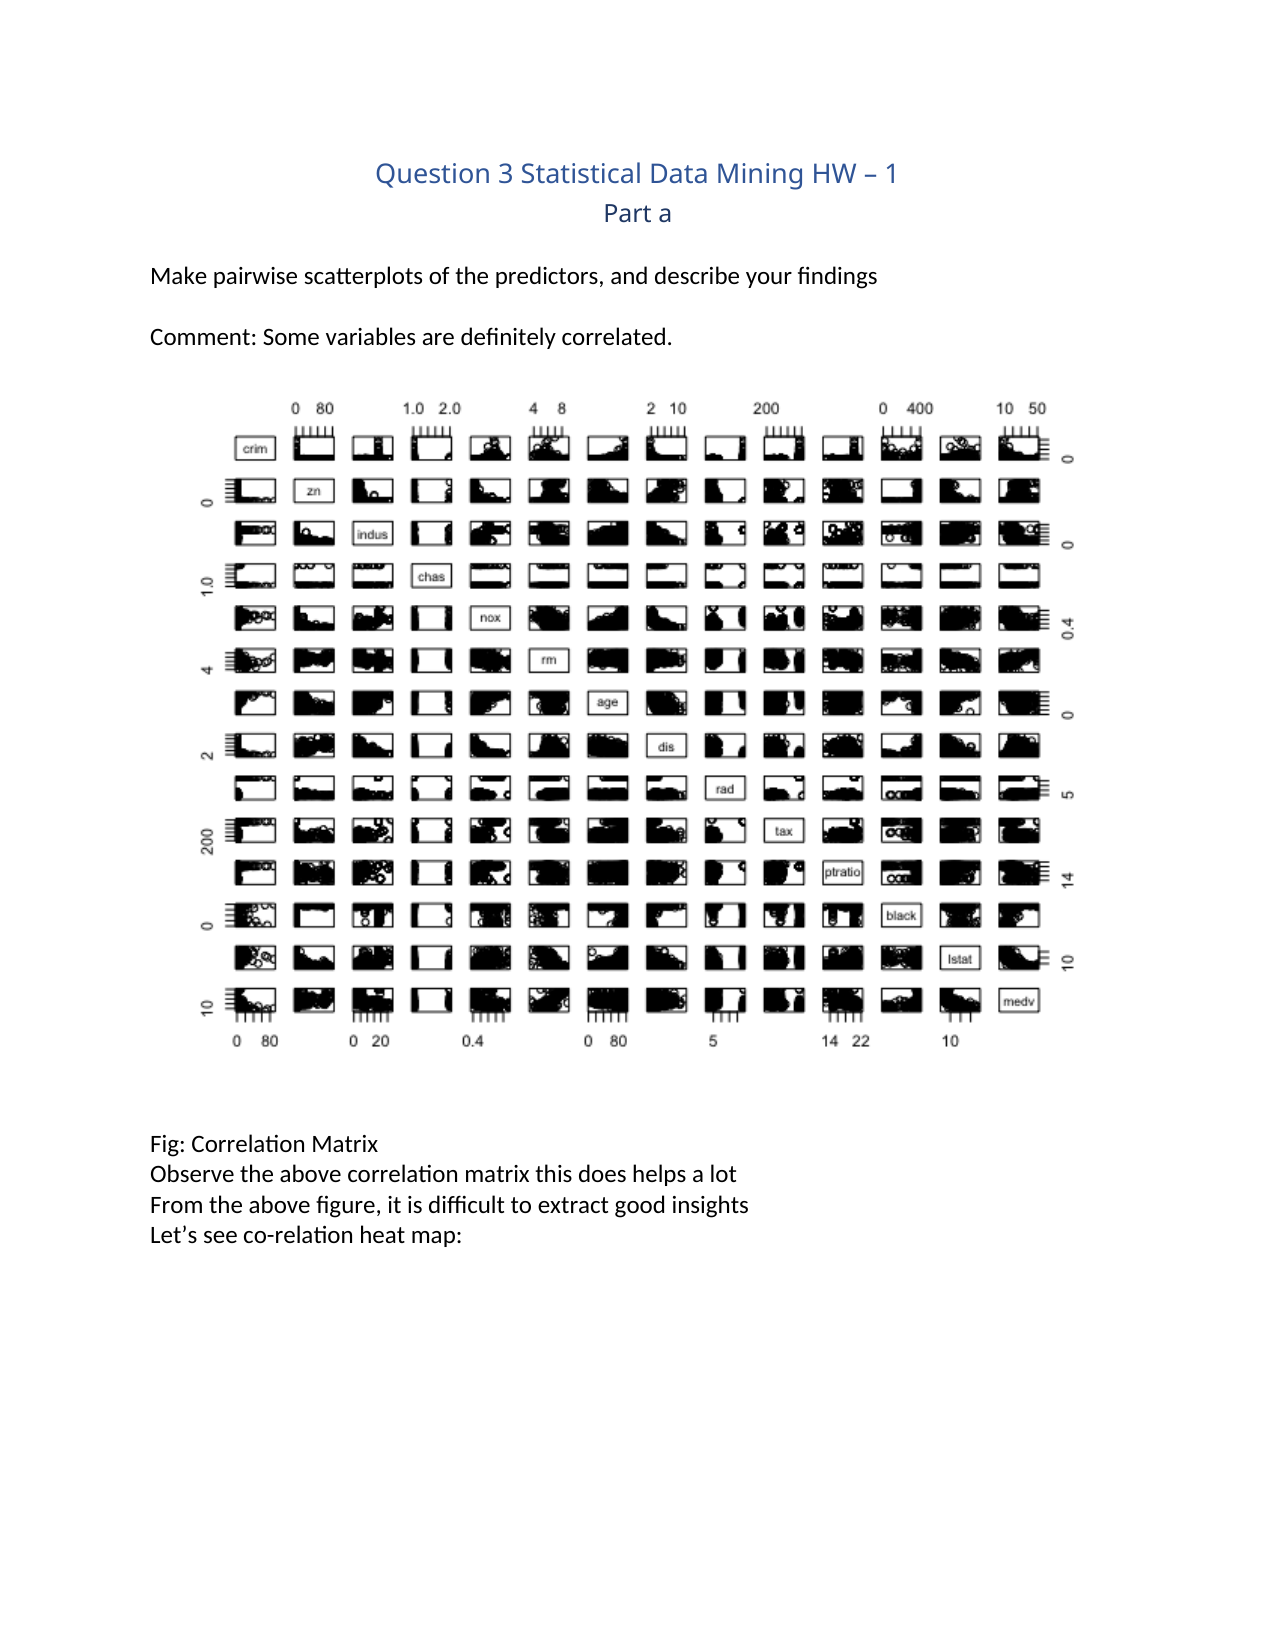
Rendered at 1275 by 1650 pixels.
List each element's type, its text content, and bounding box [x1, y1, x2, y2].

subtitle Question 3 Statistical Data Mining HW – 1 [150, 154, 1125, 191]
text Observe the above correlation matrix this does helps a lot [150, 1159, 1125, 1189]
text From the above figure, it is difficult to extract good insights [150, 1189, 1125, 1220]
text Fig: Correlation Matrix [150, 1128, 1125, 1159]
text Comment: Some variables are definitely correlated. [150, 321, 1125, 351]
subtitle Part a [150, 195, 1125, 229]
text Let’s see co-relation heat map: [150, 1220, 1125, 1250]
picture [150, 351, 1125, 1098]
text Make pairwise scatterplots of the predictors, and describe your findings [150, 260, 1125, 290]
